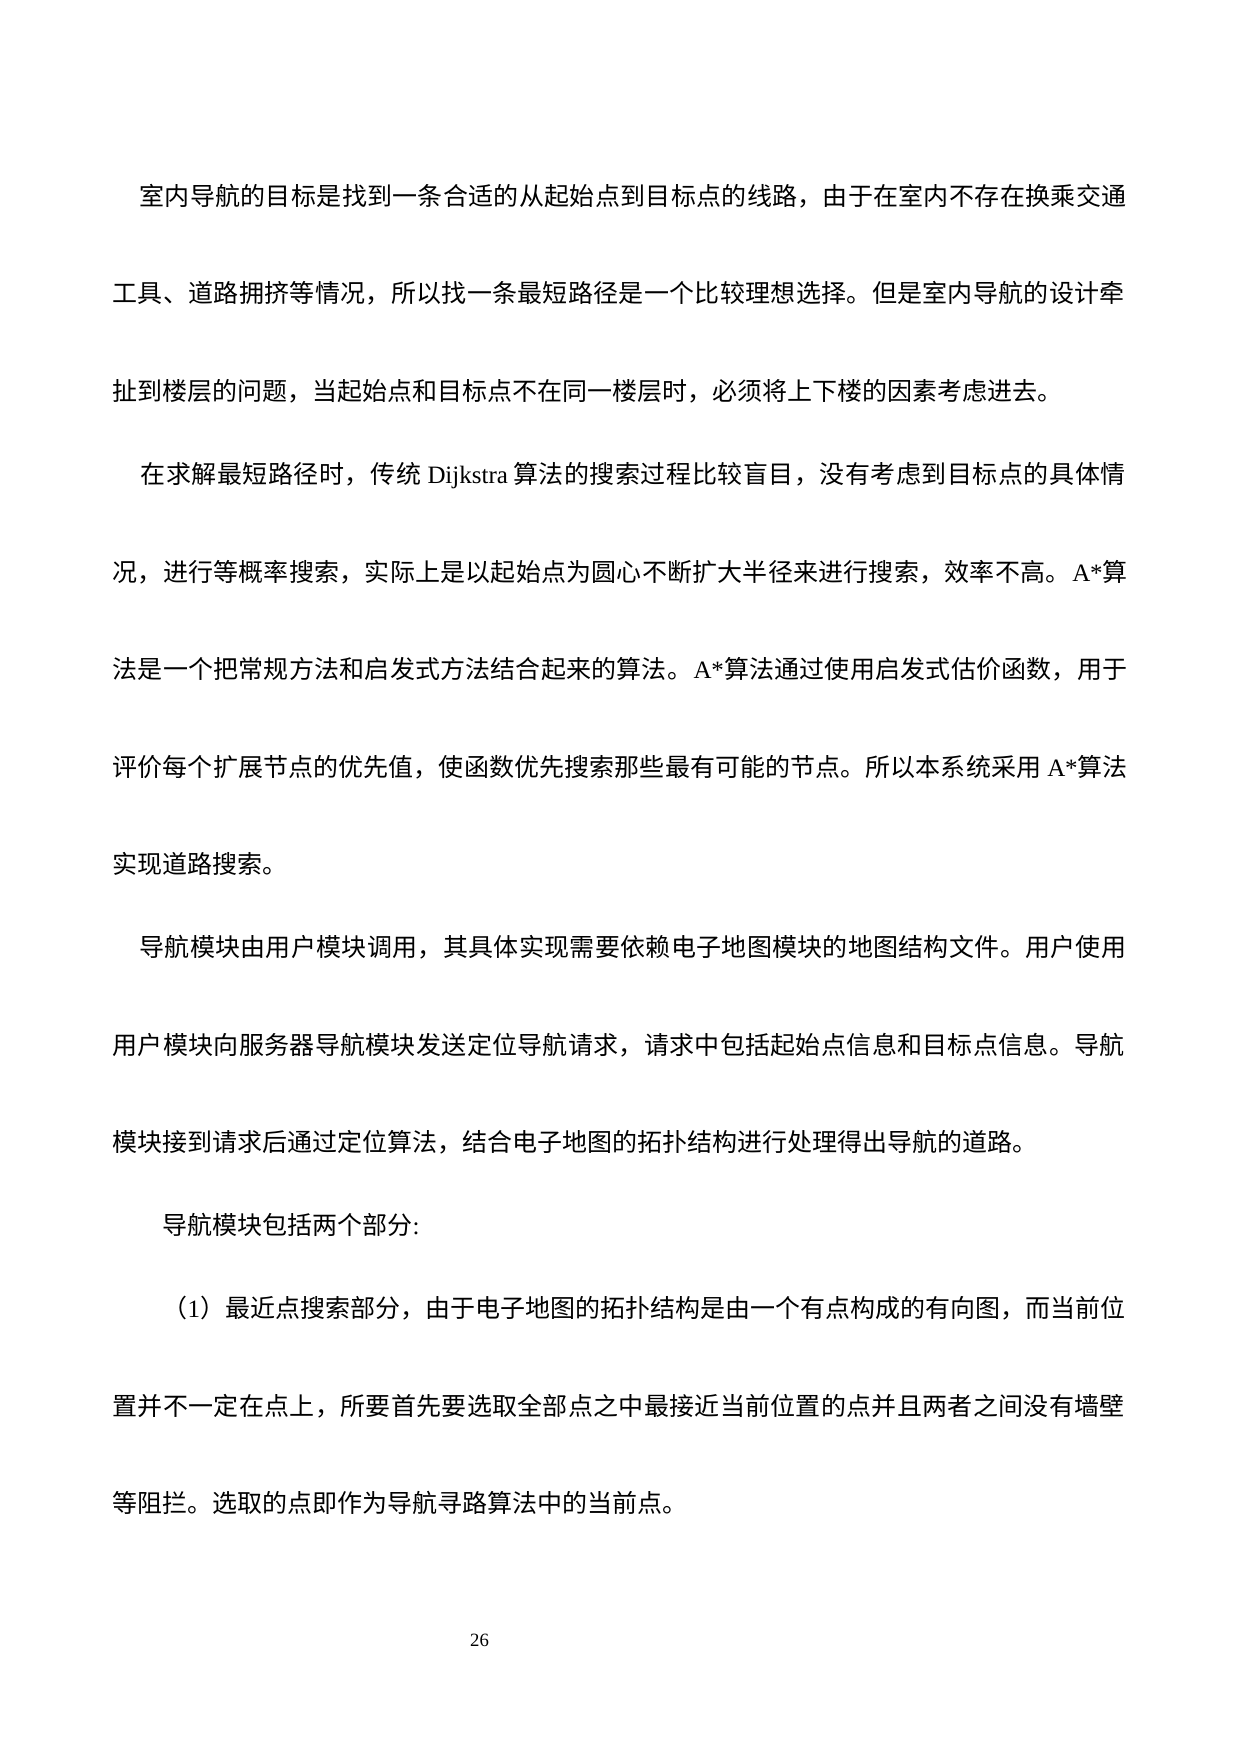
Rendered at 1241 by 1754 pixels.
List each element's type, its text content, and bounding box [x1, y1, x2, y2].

text 导航模块由用户模块调用，其具体实现需要依赖电子地图模块的地图结构文件。用户使用用户模块向服务器导航模块发送定位导航请求，请求中包括起始点信息和目标点信息。导航模块接到请求后通过定位算法，结合电子地图的拓扑结构进行处理得出导航的道路。 [112, 913, 1128, 1173]
text 在求解最短路径时，传统Dijkstra算法的搜索过程比较盲目，没有考虑到目标点的具体情况，进行等概率搜索，实际上是以起始点为圆心不断扩大半径来进行搜索，效率不高。A*算法是一个把常规方法和启发式方法结合起来的算法。A*算法通过使用启发式估价函数，用于评价每个扩展节点的优先值，使函数优先搜索那些最有可能的节点。所以本系统采用A*算法实现道路搜索。 [112, 440, 1128, 895]
list 最近点搜索部分，由于电子地图的拓扑结构是由一个有点构成的有向图，而当前位置并不一定在点上，所要首先要选取全部点之中最接近当前位置的点并且两者之间没有墙壁等阻拦。选取的点即作为导航寻路算法中的当前点。 [112, 1274, 1128, 1534]
text 室内导航的目标是找到一条合适的从起始点到目标点的线路，由于在室内不存在换乘交通工具、道路拥挤等情况，所以找一条最短路径是一个比较理想选择。但是室内导航的设计牵扯到楼层的问题，当起始点和目标点不在同一楼层时，必须将上下楼的因素考虑进去。 [112, 162, 1128, 422]
text 导航模块包括两个部分: [112, 1191, 1128, 1256]
